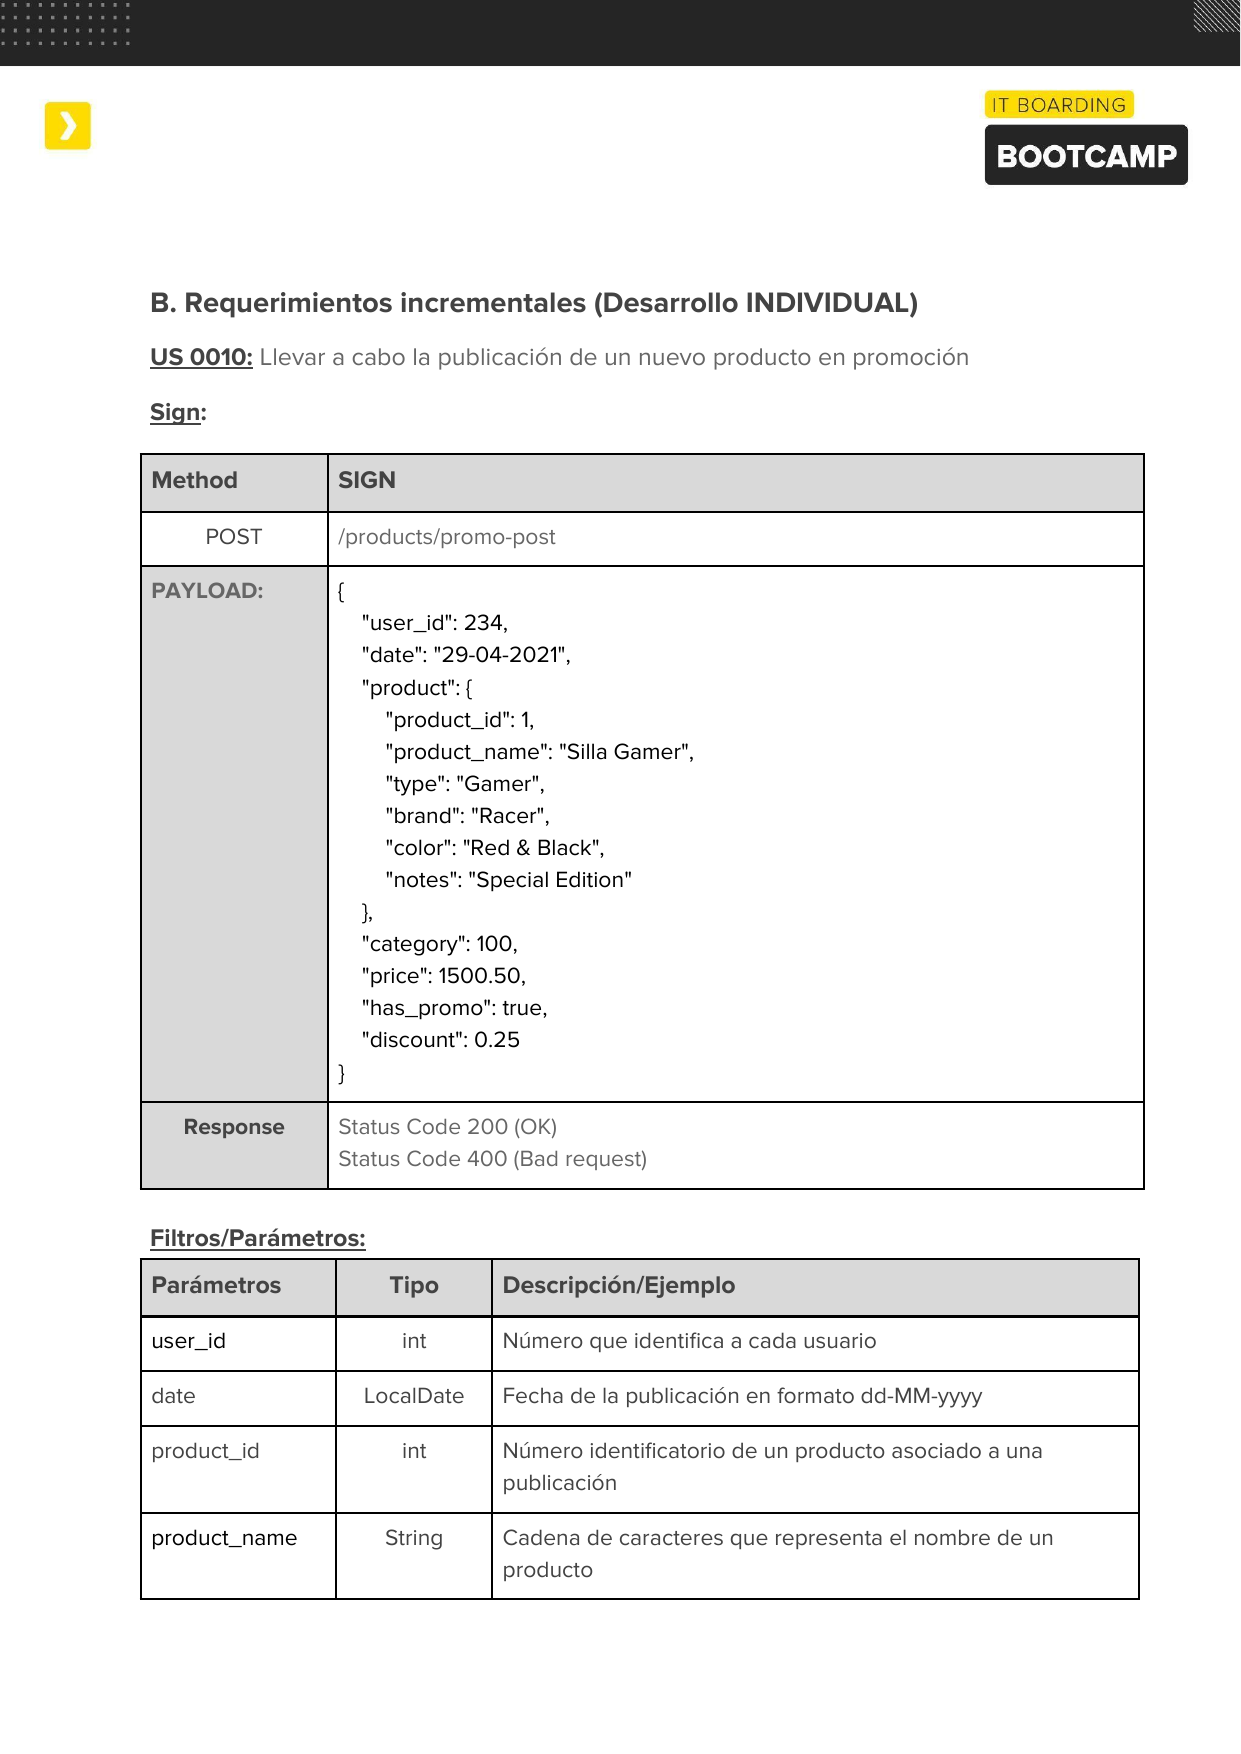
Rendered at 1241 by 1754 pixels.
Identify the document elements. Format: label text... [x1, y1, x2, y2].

table_cell PAYLOAD: [142, 567, 327, 1101]
table_header Method [142, 455, 327, 511]
table_cell Response [142, 1103, 327, 1188]
text US 0010: Llevar a cabo la publicación de un nuevo producto en promoción [150, 342, 1090, 372]
table_cell int [337, 1427, 491, 1512]
text Filtros/Parámetros: [150, 1223, 1090, 1254]
table_cell Número identificatorio de un producto asociado a una publicación [493, 1427, 1138, 1512]
table_cell Status Code 200 (OK) Status Code 400 (Bad request) [329, 1103, 1143, 1188]
table_cell Fecha de la publicación en formato dd-MM-yyyy [493, 1372, 1138, 1425]
table_cell /products/promo-post [329, 513, 1143, 565]
table_cell product_id [142, 1427, 335, 1512]
table_cell date [142, 1372, 335, 1425]
table_cell Número que identifica a cada usuario [493, 1318, 1138, 1370]
table_cell String [337, 1514, 491, 1598]
table_cell LocalDate [337, 1372, 491, 1425]
table_cell POST [142, 513, 327, 565]
table_header SIGN [329, 455, 1143, 511]
text Sign: [150, 398, 1090, 428]
table_cell { "user_id": 234, "date": "29-04-2021", "product": { "product_id": 1, "product_name": "Silla Gamer", "type": "Gamer", "brand": "Racer", "color": "Red & Black", "notes": "Special Edition" }, "category": 100, "price": 1500.50, "has_promo": true, "discount": 0.25 } [329, 567, 1143, 1101]
picture [0, 0, 1241, 206]
table_cell user_id [142, 1318, 335, 1370]
table_cell product_name [142, 1514, 335, 1598]
table_header Parámetros [142, 1260, 335, 1315]
table_cell int [337, 1318, 491, 1370]
text B. Requerimientos incrementales (Desarrollo INDIVIDUAL) [150, 286, 1090, 321]
table_cell Cadena de caracteres que representa el nombre de un producto [493, 1514, 1138, 1598]
table_header Descripción/Ejemplo [493, 1260, 1138, 1315]
table_header Tipo [337, 1260, 491, 1315]
